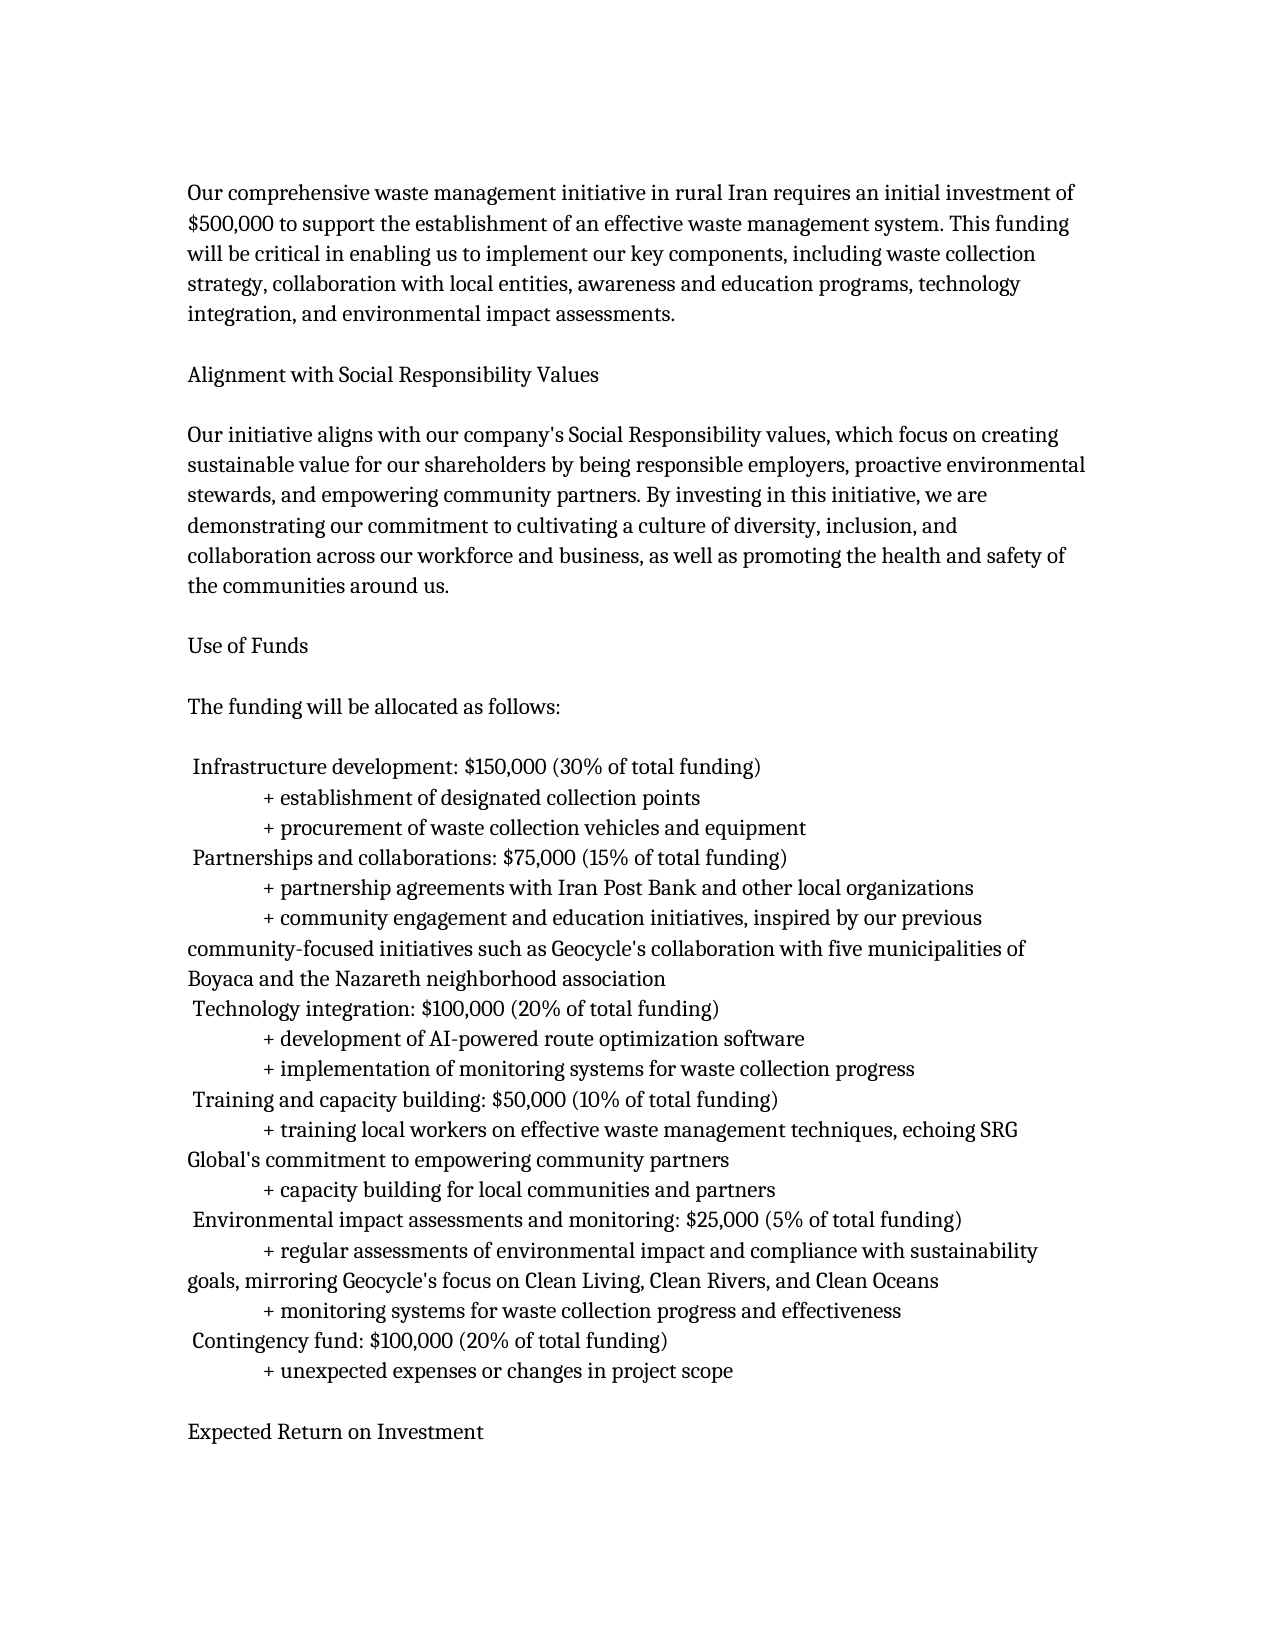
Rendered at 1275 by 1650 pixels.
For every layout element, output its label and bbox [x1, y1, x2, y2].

text [187, 150, 1087, 1475]
